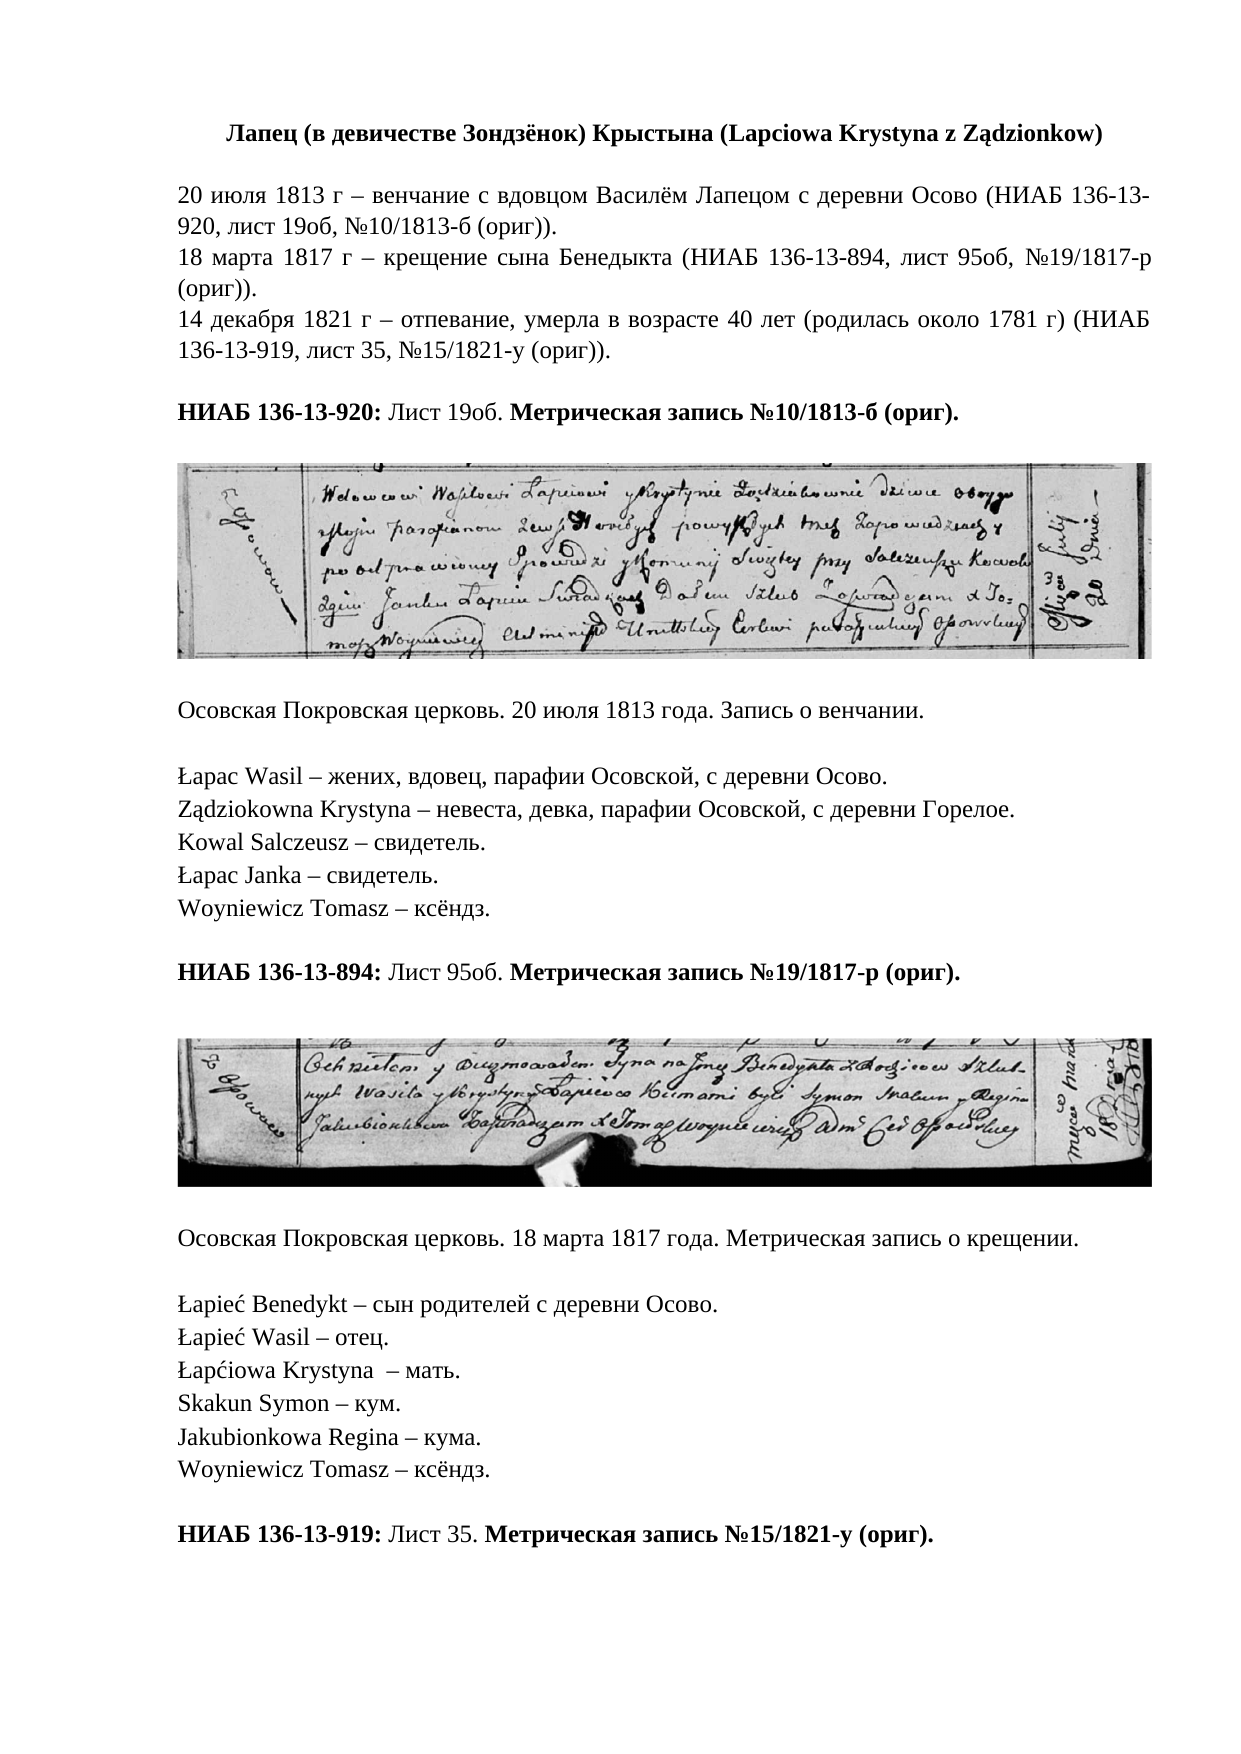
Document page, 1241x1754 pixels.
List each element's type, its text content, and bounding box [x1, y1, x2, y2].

text 14 декабря 1821 г – отпевание, умерла в возрасте 40 лет (родилась около 1781 г) (НИАБ 136-13-919, лист 35, №15/1821-у (ориг)). [177, 304, 1152, 364]
text Лапец (в девичестве Зондзёнок) Крыстына (Lapciowa Krystyna z Ządzionkow) [177, 118, 1152, 147]
text НИАБ 136-13-894: Лист 95об. Метрическая запись №19/1817-р (ориг). [177, 957, 1152, 986]
text Łapćiowa Krystyna – мать. [177, 1356, 1152, 1384]
picture [177, 463, 1152, 659]
text Łapieć Benedykt – сын родителей с деревни Осовo. [177, 1289, 1152, 1318]
text НИАБ 136-13-920: Лист 19об. Метрическая запись №10/1813-б (ориг). [177, 397, 1152, 426]
text 18 марта 1817 г – крещение сына Бенедыкта (НИАБ 136-13-894, лист 95об, №19/1817-р (ориг)). [177, 242, 1152, 302]
text 20 июля 1813 г – венчание с вдовцом Василём Лапецом с деревни Осово (НИАБ 136-13-920, лист 19об, №10/1813-б (ориг)). [177, 180, 1152, 240]
text Łapieć Wasil – отец. [177, 1322, 1152, 1351]
text Łapac Janka – свидетель. [177, 860, 1152, 889]
text Woyniewicz Tomasz – ксёндз. [177, 1454, 1152, 1483]
text Ządziоkowna Krystyna – невеста, девка, парафии Осовской, с деревни Горелое. [177, 794, 1152, 823]
picture [178, 1039, 1151, 1186]
text Jakubionkowa Regina – кума. [177, 1422, 1152, 1450]
text Kowal Salczeusz – свидетель. [177, 827, 1152, 856]
text Осовская Покровская церковь. 20 июля 1813 года. Запись о венчании. [177, 695, 1152, 724]
text Осовская Покровская церковь. 18 марта 1817 года. Метрическая запись о крещении. [177, 1223, 1152, 1252]
text НИАБ 136-13-919: Лист 35. Метрическая запись №15/1821-у (ориг). [177, 1519, 1152, 1547]
text Łapac Wasil – жених, вдовец, парафии Осовской, с деревни Осово. [177, 761, 1152, 790]
text Skakun Symon – кум. [177, 1388, 1152, 1417]
text Woyniewicz Tomasz – ксёндз. [177, 893, 1152, 922]
